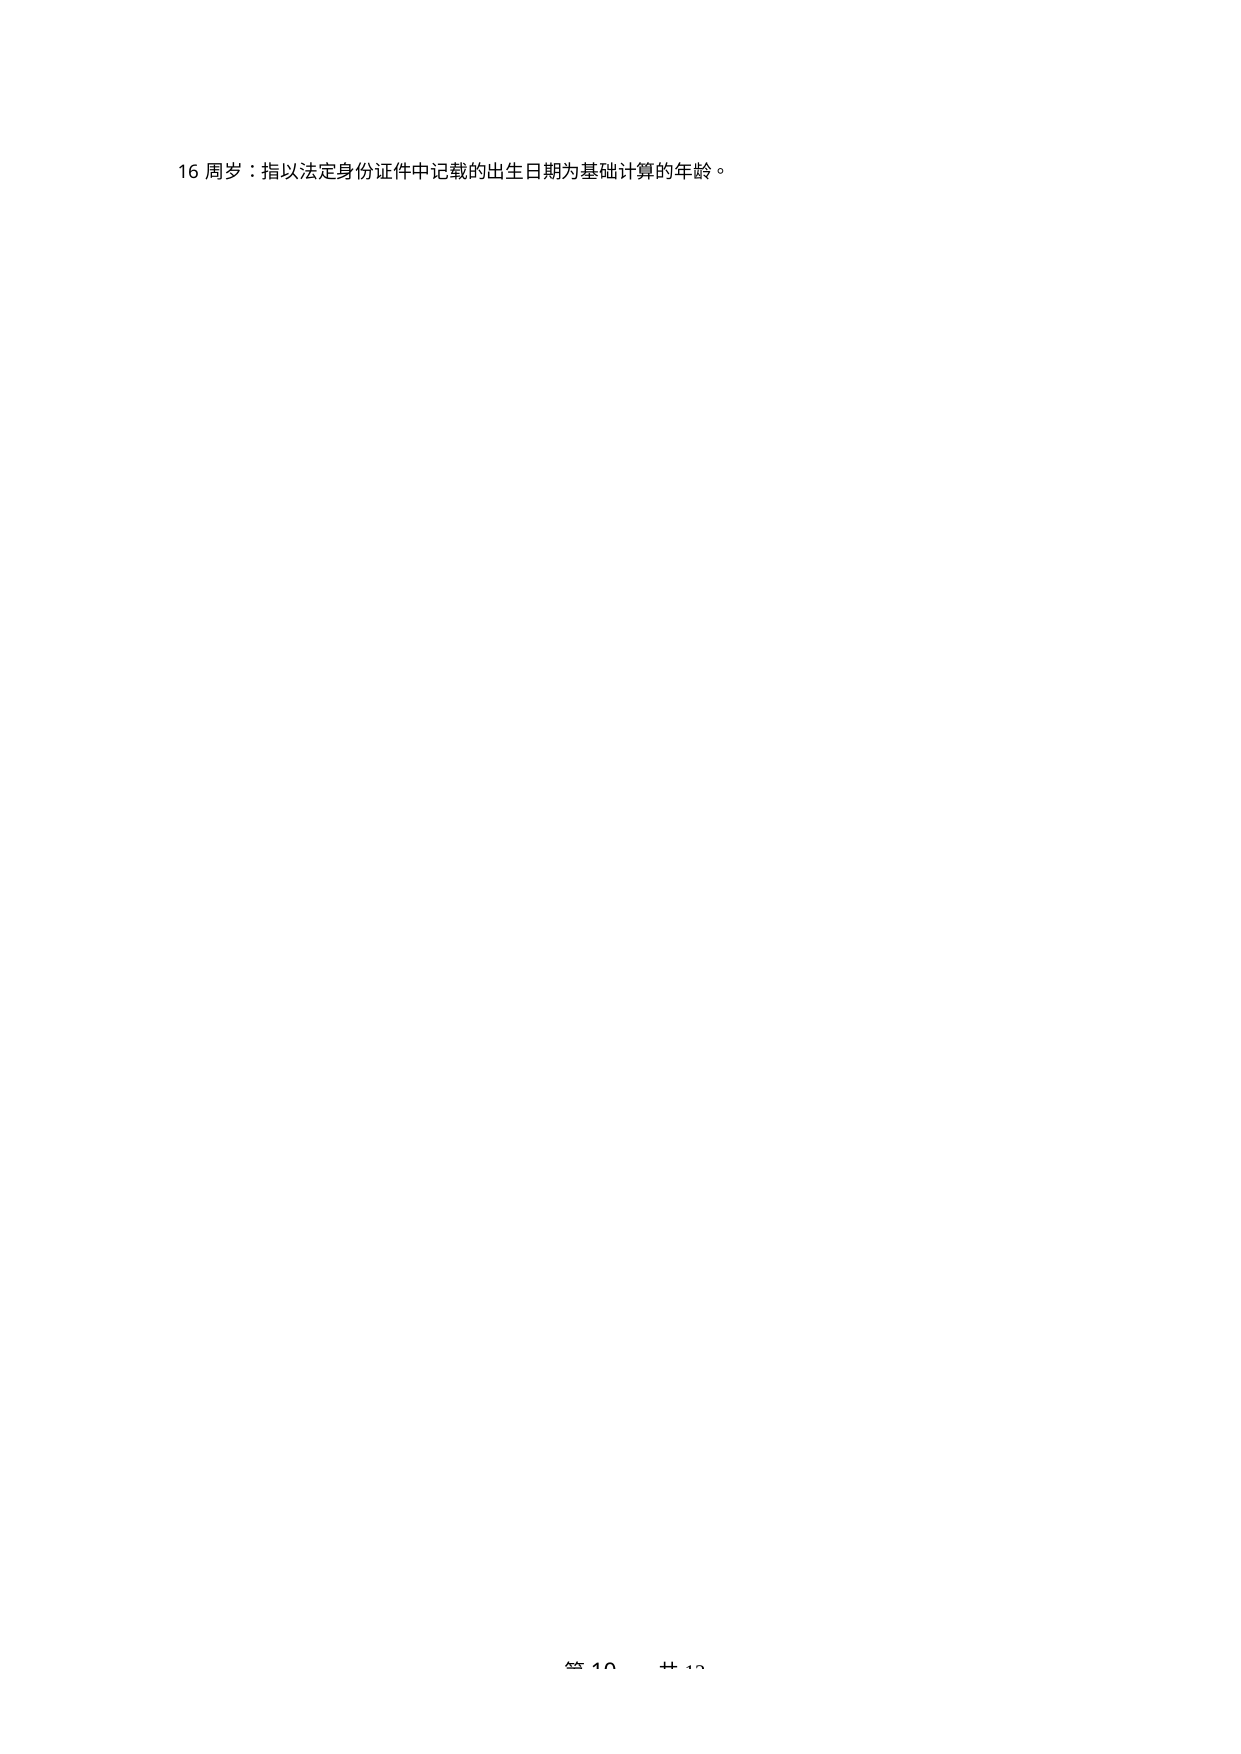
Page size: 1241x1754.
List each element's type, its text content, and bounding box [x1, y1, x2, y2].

list 周岁：指以法定身份证件中记载的出生日期为基础计算的年龄。 [177, 158, 1130, 184]
